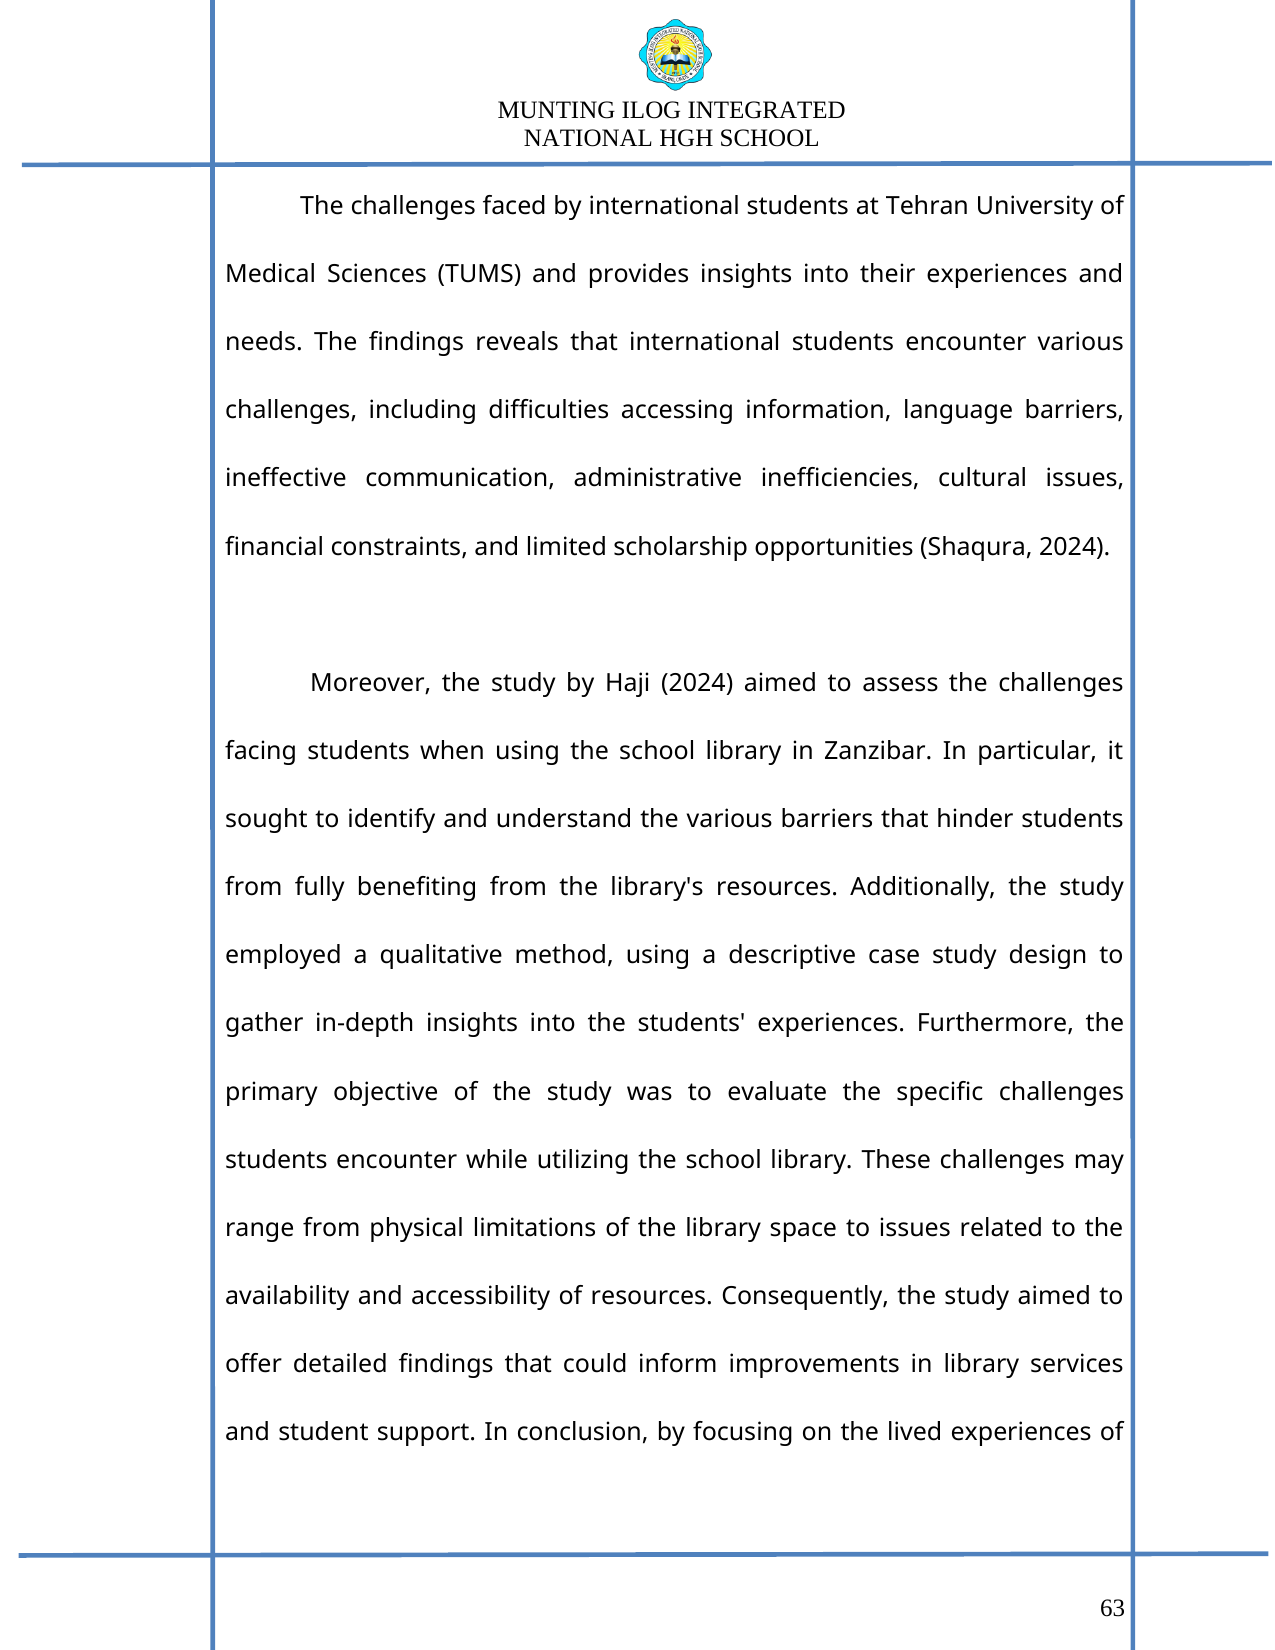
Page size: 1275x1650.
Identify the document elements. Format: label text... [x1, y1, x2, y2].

picture [635, 15, 715, 94]
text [225, 664, 1125, 1448]
text The challenges faced by international students at Tehran University of Medical Sciences (TUMS) and provides insights into their experiences and needs. The findings reveals that international students encounter various challenges, including difficulties accessing information, language barriers, ineffective communication, administrative inefficiencies, cultural issues, financial constraints, and limited scholarship opportunities (Shaqura, 2024). [225, 187, 1125, 562]
